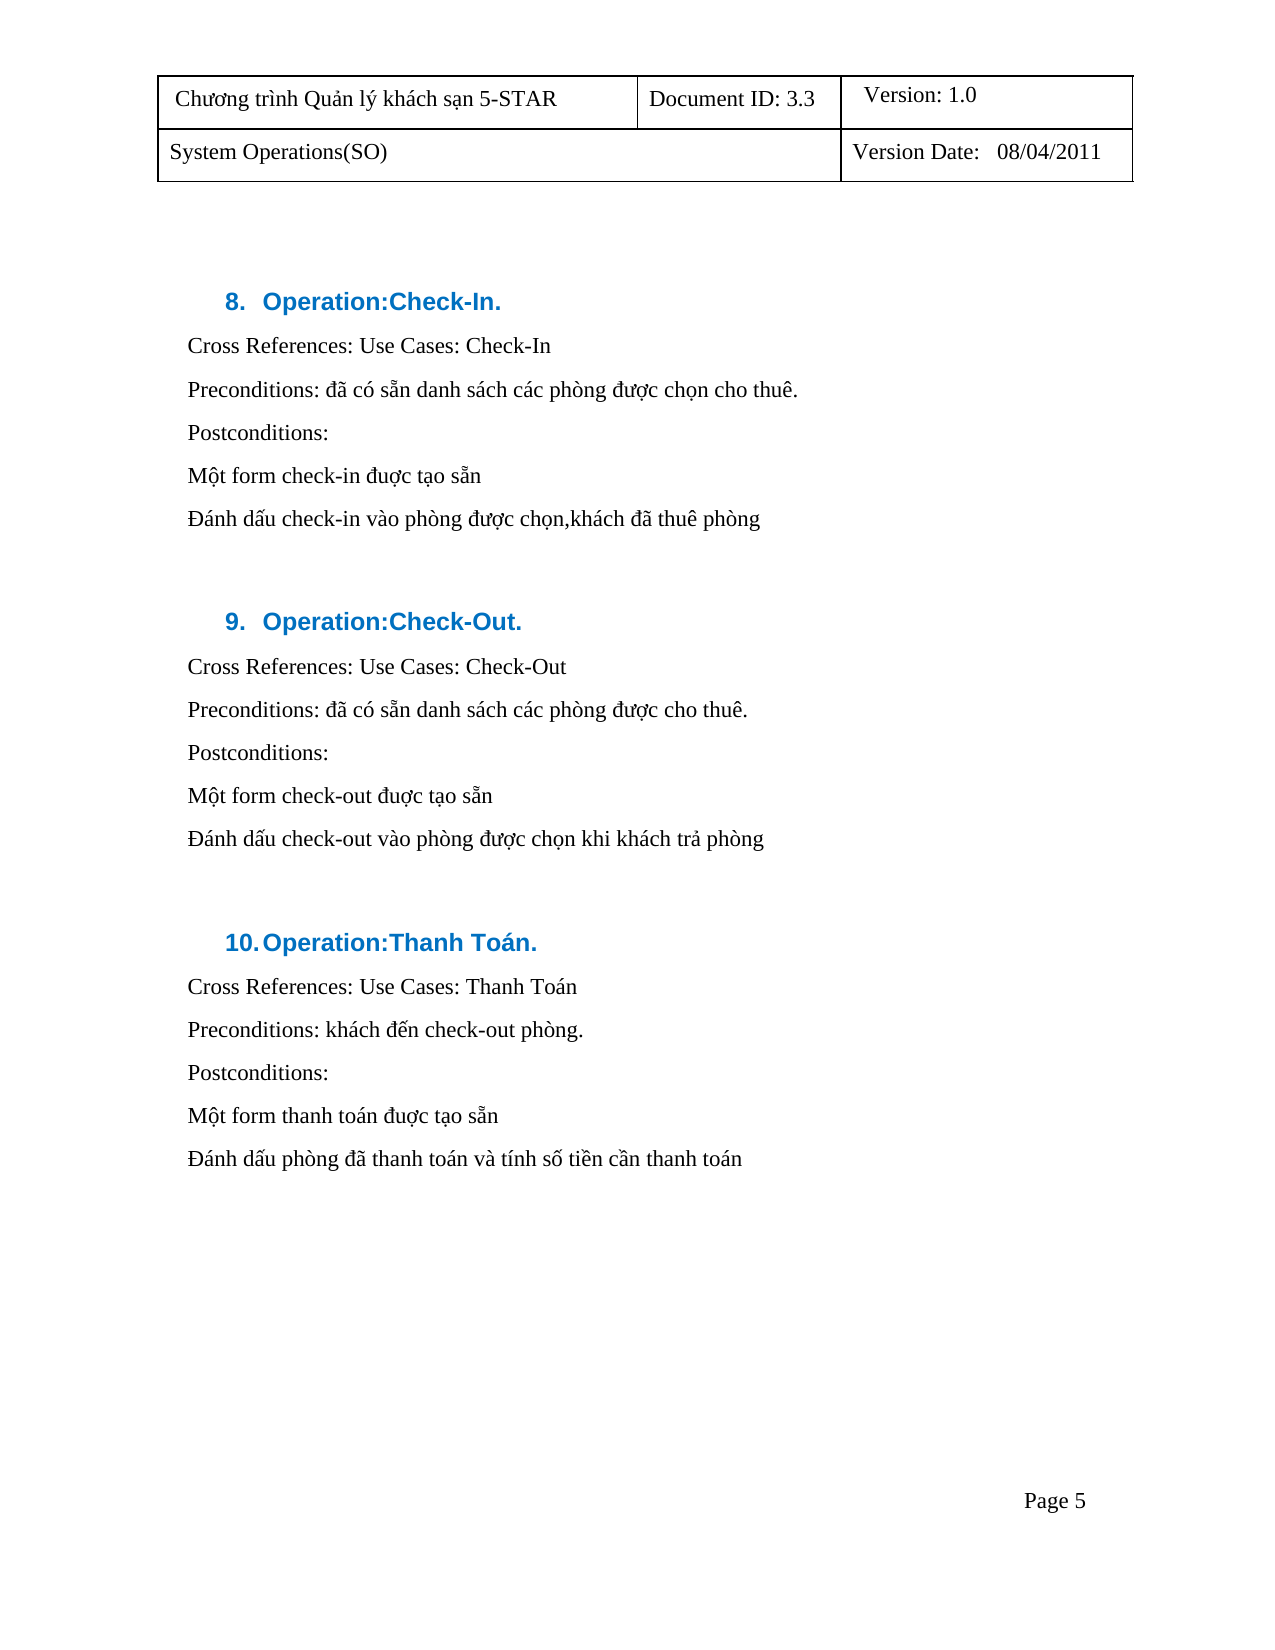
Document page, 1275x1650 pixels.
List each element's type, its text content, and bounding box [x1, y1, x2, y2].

text Đánh dấu check-out vào phòng được chọn khi khách trả phòng [187, 825, 1125, 851]
text Cross References: Use Cases: Check-Out [187, 653, 1125, 679]
text Đánh dấu phòng đã thanh toán và tính số tiền cần thanh toán [187, 1145, 1125, 1171]
text Postconditions: [187, 419, 1125, 445]
subtitle Operation:Thanh Toán. [225, 928, 1125, 956]
subtitle Operation:Check-In. [225, 287, 1125, 316]
text Một form check-in đuợc tạo sẵn [187, 462, 1125, 488]
text Cross References: Use Cases: Thanh Toán [187, 973, 1125, 999]
subtitle Operation:Check-Out. [225, 607, 1125, 636]
text Postconditions: [187, 739, 1125, 765]
text Một form check-out đuợc tạo sẵn [187, 782, 1125, 808]
text Đánh dấu check-in vào phòng được chọn,khách đã thuê phòng [187, 505, 1125, 531]
text Preconditions: khách đến check-out phòng. [187, 1016, 1125, 1042]
text Cross References: Use Cases: Check-In [187, 333, 1125, 359]
text Preconditions: đã có sẵn danh sách các phòng được cho thuê. [187, 696, 1125, 722]
text Một form thanh toán đuợc tạo sẵn [187, 1102, 1125, 1128]
text Preconditions: đã có sẵn danh sách các phòng được chọn cho thuê. [187, 376, 1125, 402]
text Postconditions: [187, 1059, 1125, 1085]
